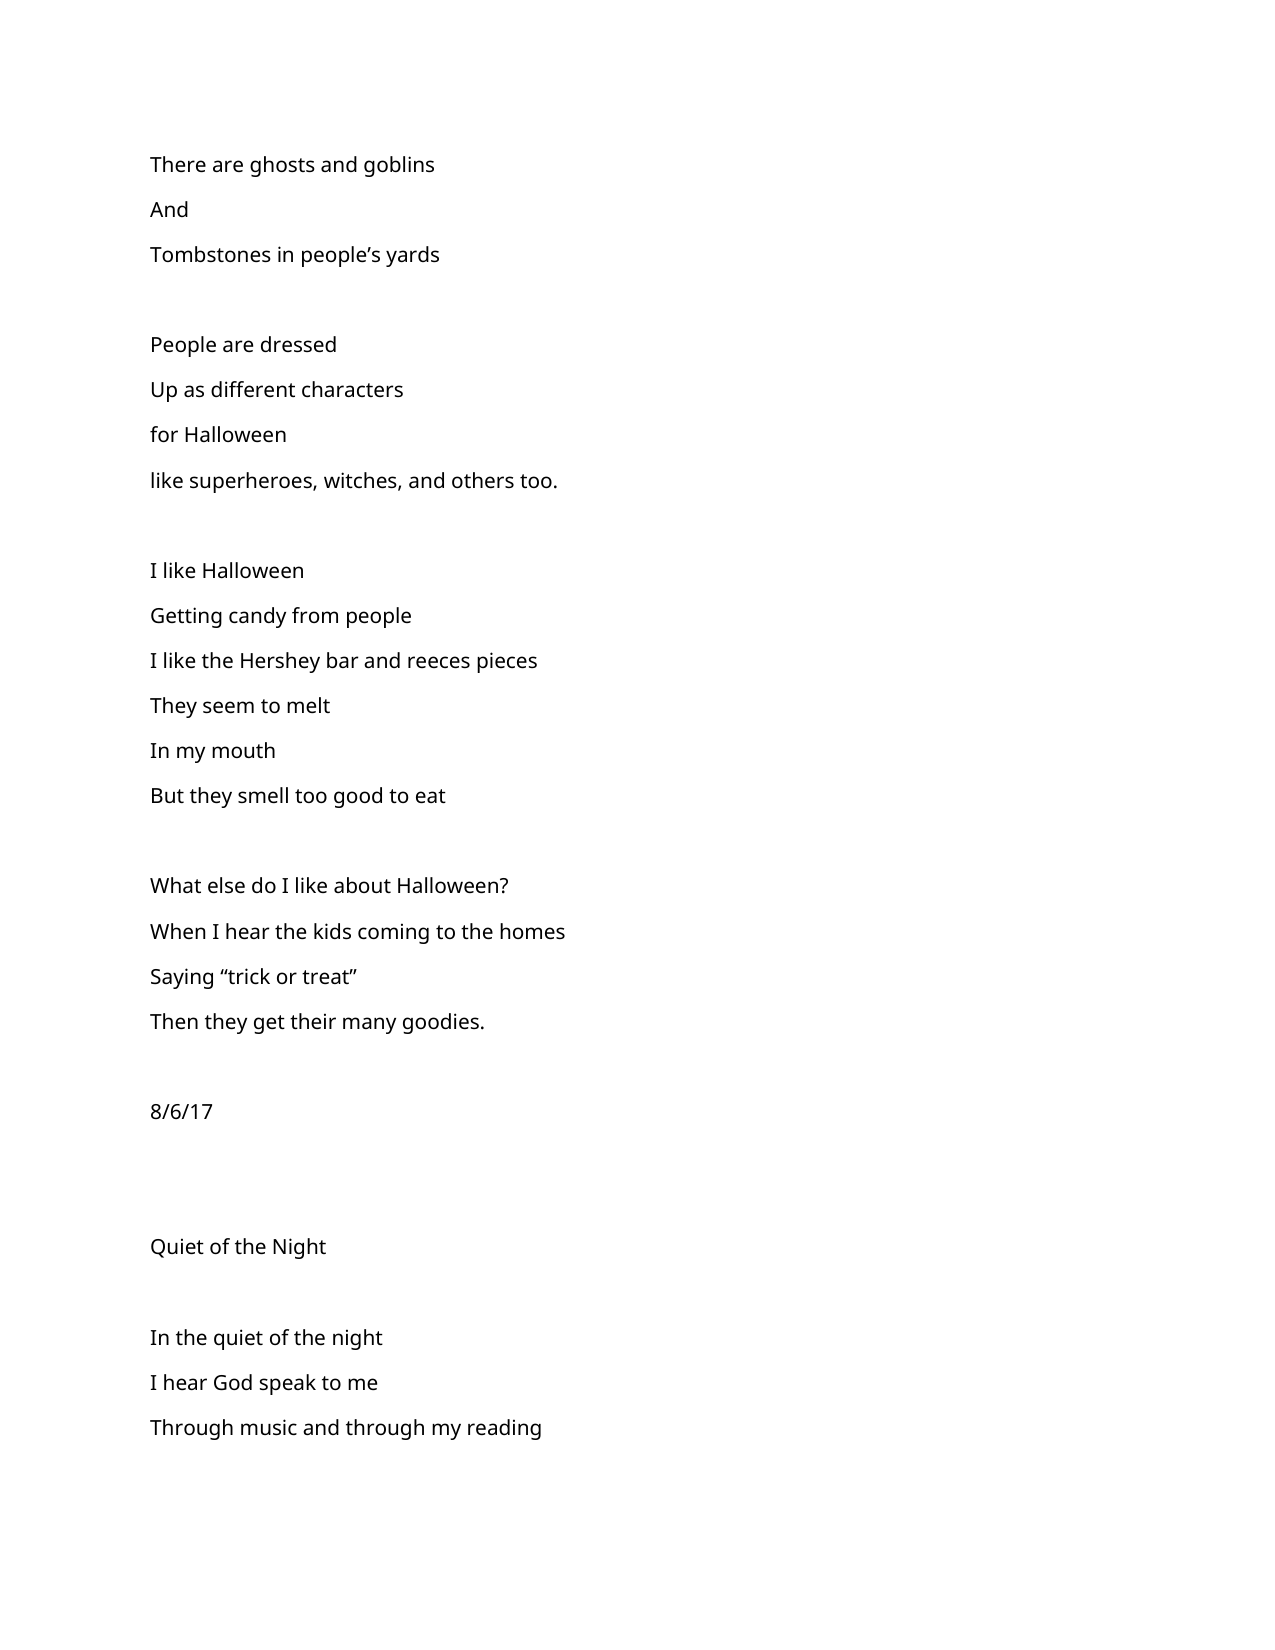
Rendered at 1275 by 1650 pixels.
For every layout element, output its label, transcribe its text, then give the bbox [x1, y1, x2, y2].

text Up as different characters [150, 376, 1125, 404]
text 8/6/17 [150, 1097, 1125, 1126]
text Getting candy from people [150, 601, 1125, 629]
text Then they get their many goodies. [150, 1007, 1125, 1035]
text And [150, 195, 1125, 223]
text Through music and through my reading [150, 1413, 1125, 1441]
text What else do I like about Halloween? [150, 872, 1125, 900]
text I like Halloween [150, 556, 1125, 584]
text People are dressed [150, 330, 1125, 359]
text Tombstones in people’s yards [150, 240, 1125, 269]
text In my mouth [150, 736, 1125, 765]
text There are ghosts and goblins [150, 150, 1125, 178]
text They seem to melt [150, 691, 1125, 720]
text for Halloween [150, 421, 1125, 449]
text But they smell too good to eat [150, 781, 1125, 810]
text In the quiet of the night [150, 1323, 1125, 1351]
text Saying “trick or treat” [150, 962, 1125, 990]
text like superheroes, witches, and others too. [150, 466, 1125, 494]
text I hear God speak to me [150, 1368, 1125, 1396]
text Quiet of the Night [150, 1232, 1125, 1261]
text I like the Hershey bar and reeces pieces [150, 646, 1125, 674]
text When I hear the kids coming to the homes [150, 917, 1125, 945]
